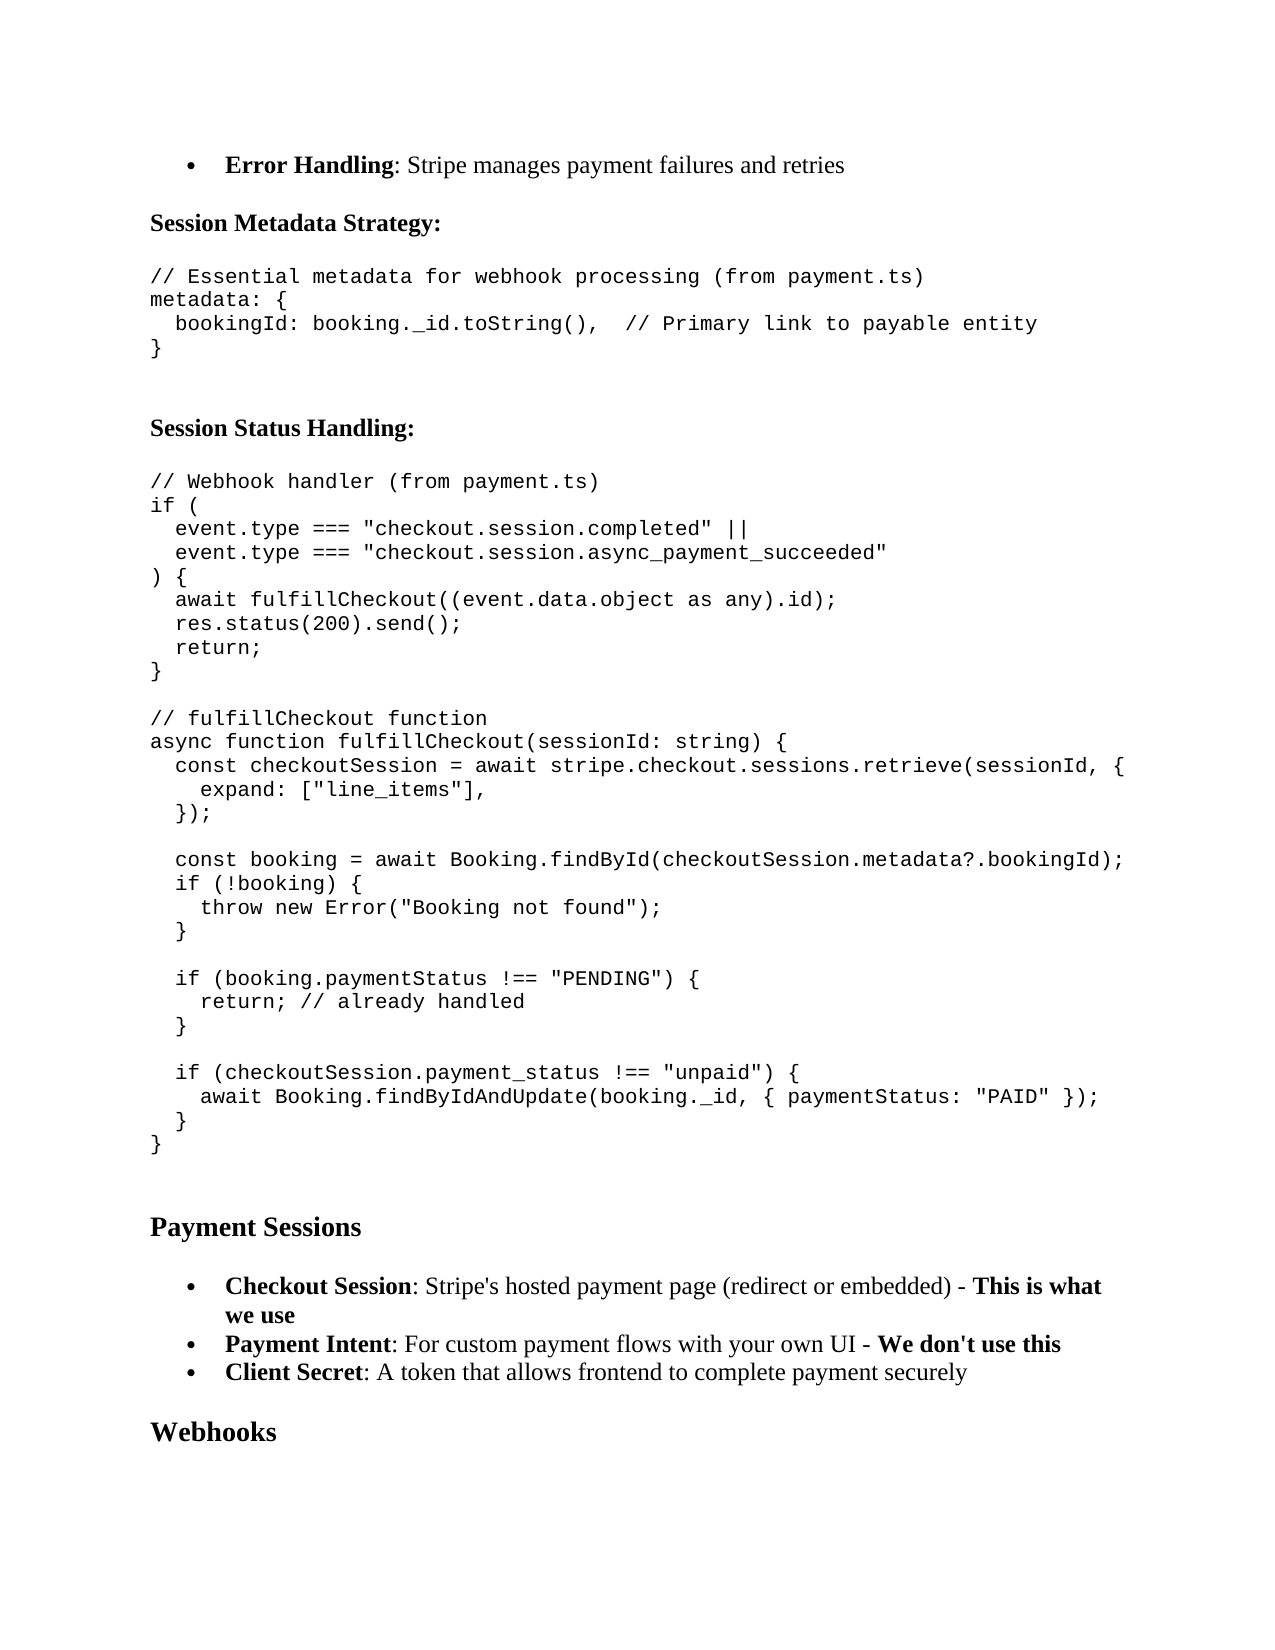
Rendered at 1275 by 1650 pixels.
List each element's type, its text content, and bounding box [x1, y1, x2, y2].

text // Webhook handler (from payment.ts) [150, 471, 1125, 495]
text if ( [150, 495, 1125, 518]
text const checkoutSession = await stripe.checkout.sessions.retrieve(sessionId, { [150, 755, 1125, 778]
text event.type === "checkout.session.async_payment_succeeded" [150, 542, 1125, 566]
text Session Metadata Strategy: [150, 208, 1125, 237]
text } [150, 1133, 1125, 1157]
text throw new Error("Booking not found"); [150, 897, 1125, 920]
list Checkout Session: Stripe's hosted payment page (redirect or embedded) - This is what we use [187, 1271, 1125, 1329]
text } [150, 1109, 1125, 1133]
text if (booking.paymentStatus !== "PENDING") { [150, 968, 1125, 991]
text event.type === "checkout.session.completed" || [150, 518, 1125, 542]
text Session Status Handling: [150, 413, 1125, 442]
text }); [150, 802, 1125, 826]
text } [150, 1015, 1125, 1039]
text await Booking.findByIdAndUpdate(booking._id, { paymentStatus: "PAID" }); [150, 1086, 1125, 1109]
text res.status(200).send(); [150, 613, 1125, 637]
text async function fulfillCheckout(sessionId: string) { [150, 731, 1125, 755]
text Webhooks [150, 1415, 1125, 1448]
text expand: ["line_items"], [150, 778, 1125, 802]
text if (!booking) { [150, 873, 1125, 897]
text if (checkoutSession.payment_status !== "unpaid") { [150, 1062, 1125, 1086]
list Payment Intent: For custom payment flows with your own UI - We don't use this [187, 1329, 1125, 1357]
text // fulfillCheckout function [150, 708, 1125, 731]
text } [150, 920, 1125, 944]
list Client Secret: A token that allows frontend to complete payment securely [187, 1357, 1125, 1386]
text return; [150, 637, 1125, 660]
list Error Handling: Stripe manages payment failures and retries [187, 150, 1125, 179]
text } [150, 337, 1125, 360]
text Payment Sessions [150, 1210, 1125, 1242]
text } [150, 660, 1125, 684]
text bookingId: booking._id.toString(), // Primary link to payable entity [150, 313, 1125, 337]
text // Essential metadata for webhook processing (from payment.ts) [150, 266, 1125, 289]
text return; // already handled [150, 991, 1125, 1015]
text await fulfillCheckout((event.data.object as any).id); [150, 589, 1125, 613]
text ) { [150, 566, 1125, 589]
text const booking = await Booking.findById(checkoutSession.metadata?.bookingId); [150, 849, 1125, 873]
text metadata: { [150, 289, 1125, 313]
